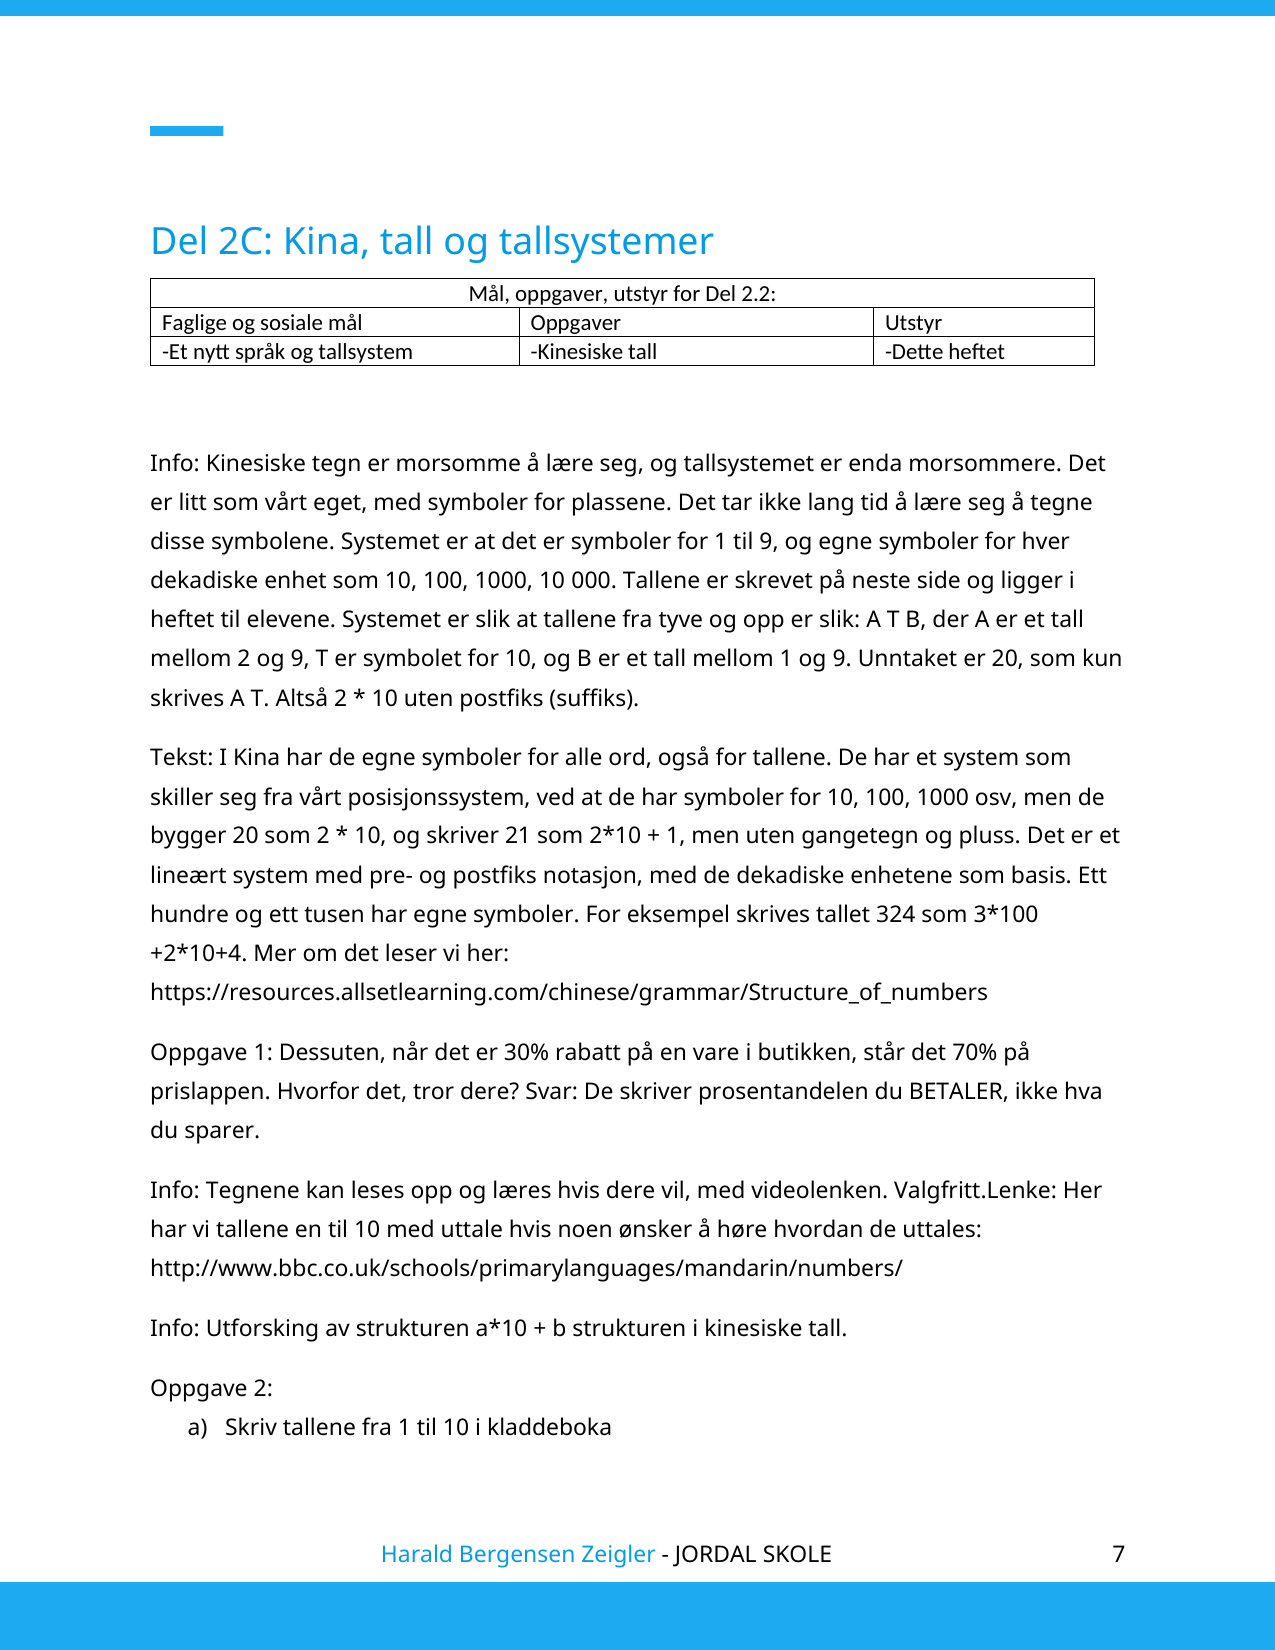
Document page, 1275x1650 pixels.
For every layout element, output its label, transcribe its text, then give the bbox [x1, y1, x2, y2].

text Info: Kinesiske tegn er morsomme å lære seg, og tallsystemet er enda morsommere. Det er litt som vårt eget, med symboler for plassene. Det tar ikke lang tid å lære seg å tegne disse symbolene. Systemet er at det er symboler for 1 til 9, og egne symboler for hver dekadiske enhet som 10, 100, 1000, 10 000. Tallene er skrevet på neste side og ligger i heftet til elevene. Systemet er slik at tallene fra tyve og opp er slik: A T B, der A er et tall mellom 2 og 9, T er symbolet for 10, og B er et tall mellom 1 og 9. Unntaket er 20, som kun skrives A T. Altså 2 * 10 uten postfiks (suffiks). [150, 447, 1125, 713]
table_cell -Kinesiske tall [520, 337, 873, 365]
table_cell Oppgaver [520, 308, 873, 336]
list Skriv tallene fra 1 til 10 i kladdeboka [187, 1411, 1125, 1442]
table_cell Utstyr [874, 308, 1094, 336]
text Tekst: I Kina har de egne symboler for alle ord, også for tallene. De har et system som skiller seg fra vårt posisjonssystem, ved at de har symboler for 10, 100, 1000 osv, men de bygger 20 som 2 * 10, og skriver 21 som 2*10 + 1, men uten gangetegn og pluss. Det er et lineært system med pre- og postfiks notasjon, med de dekadiske enhetene som basis. Ett hundre og ett tusen har egne symboler. For eksempel skrives tallet 324 som 3*100 +2*10+4. Mer om det leser vi her: https://resources.allsetlearning.com/chinese/grammar/Structure_of_numbers [150, 741, 1125, 1007]
picture [0, 1582, 1275, 1650]
text Info: Tegnene kan leses opp og læres hvis dere vil, med videolenken. Valgfritt.Lenke: Her har vi tallene en til 10 med uttale hvis noen ønsker å høre hvordan de uttales: http://www.bbc.co.uk/schools/primarylanguages/mandarin/numbers/ [150, 1174, 1125, 1283]
text Oppgave 2: [150, 1372, 1125, 1403]
table_cell -Dette heftet [874, 337, 1094, 365]
table_cell Faglige og sosiale mål [151, 308, 519, 336]
picture [150, 126, 224, 136]
text Info: Utforsking av strukturen a*10 + b strukturen i kinesiske tall. [150, 1312, 1125, 1343]
subtitle Del 2C: Kina, tall og tallsystemer [150, 214, 1125, 265]
table_header Mål, oppgaver, utstyr for Del 2.2: [151, 279, 1094, 307]
picture [0, 0, 1275, 16]
text Oppgave 1: Dessuten, når det er 30% rabatt på en vare i butikken, står det 70% på prislappen. Hvorfor det, tror dere? Svar: De skriver prosentandelen du BETALER, ikke hva du sparer. [150, 1036, 1125, 1145]
table_cell -Et nytt språk og tallsystem [151, 337, 519, 365]
